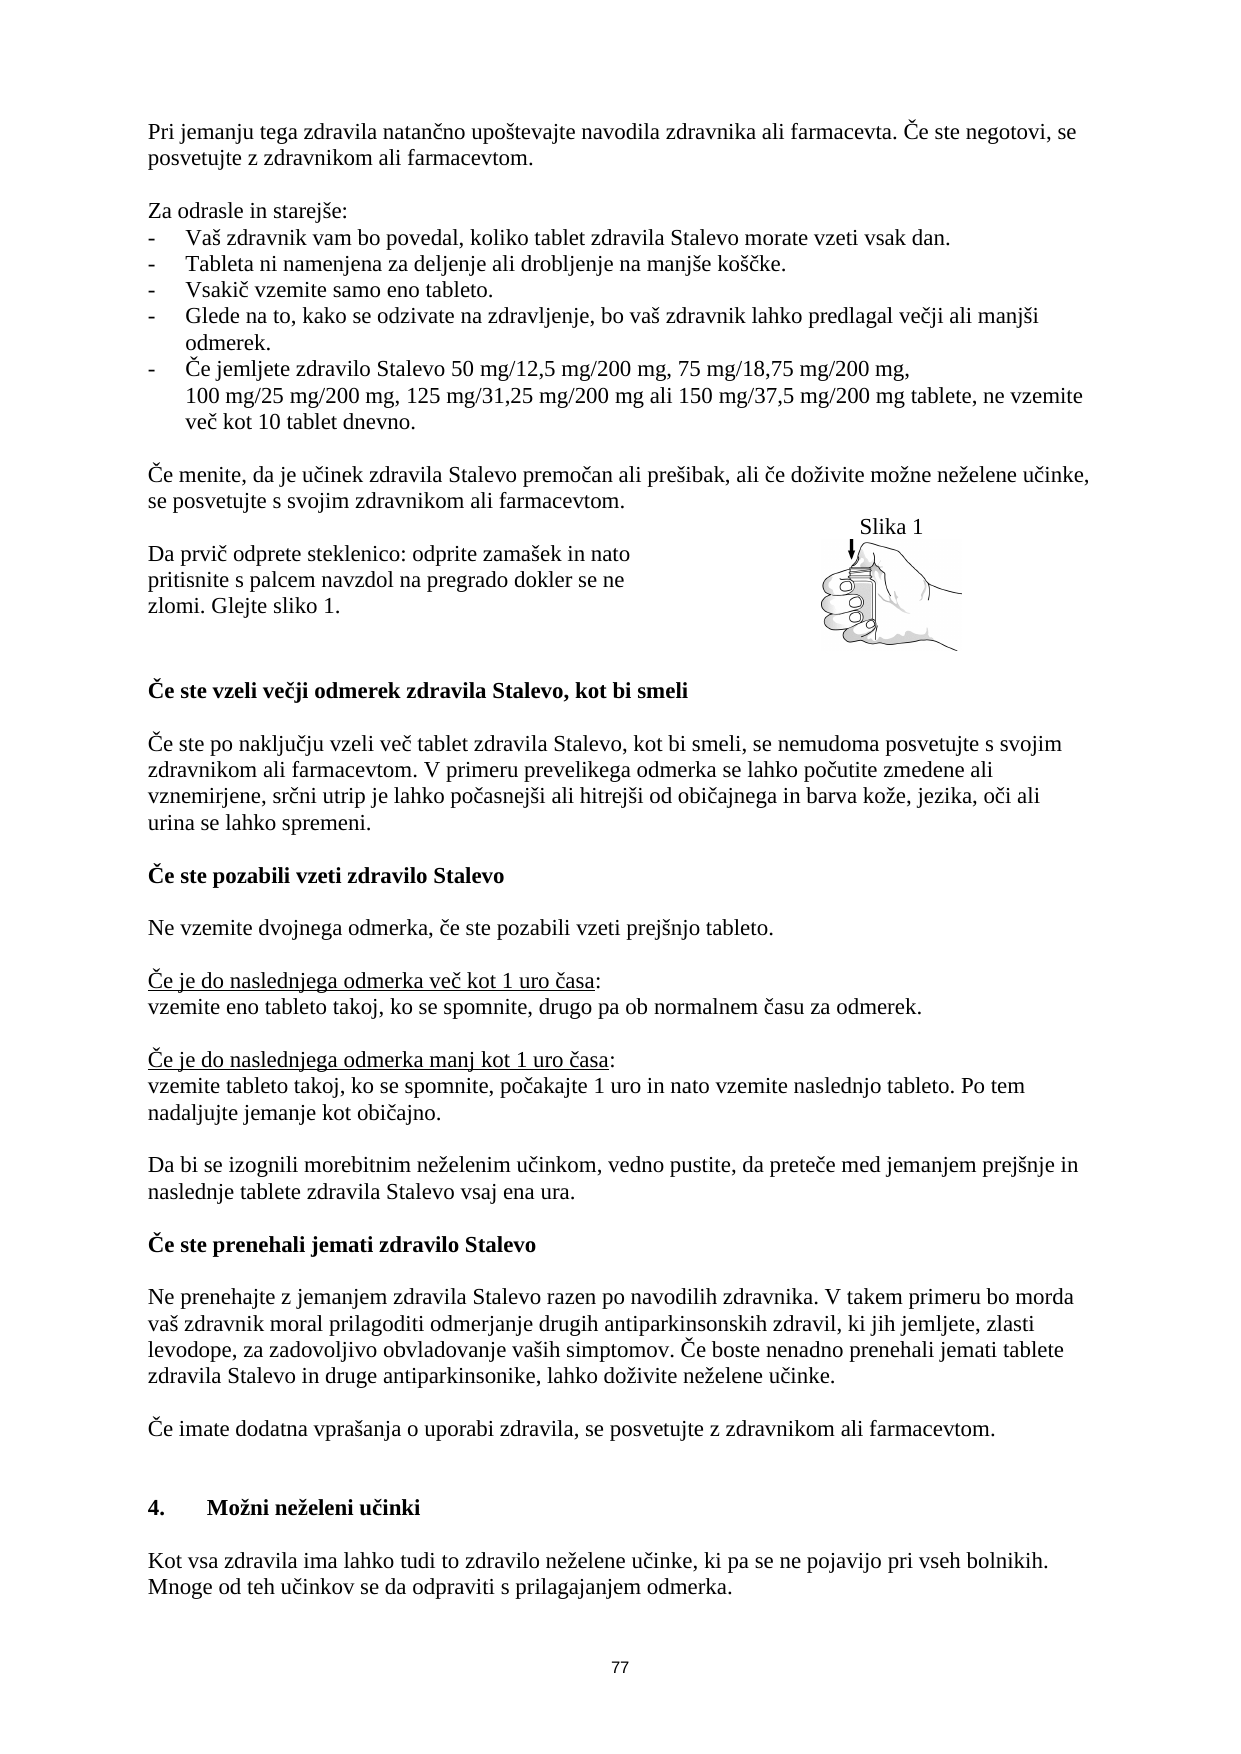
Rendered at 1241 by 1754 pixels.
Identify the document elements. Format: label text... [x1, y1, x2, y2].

list Pri jemanju tega zdravila natančno upoštevajte navodila zdravnika ali farmacevta. Če ste negotovi, se posvetujte z zdravnikom ali farmacevtom. [148, 118, 1093, 171]
text Če ste pozabili vzeti zdravilo Stalevo [148, 862, 1093, 888]
text vzemite eno tableto takoj, ko se spomnite, drugo pa ob normalnem času za odmerek. [148, 993, 1093, 1020]
list Mnoge od teh učinkov se da odpraviti s prilagajanjem odmerka. [148, 1573, 1096, 1599]
list Če menite, da je učinek zdravila Stalevo premočan ali prešibak, ali če doživite možne neželene učinke, se posvetujte s svojim zdravnikom ali farmacevtom. [148, 461, 1093, 513]
picture [821, 539, 962, 651]
text Če ste prenehali jemati zdravilo Stalevo [148, 1231, 1093, 1257]
text Če ste po naključju vzeli več tablet zdravila Stalevo, kot bi smeli, se nemudoma posvetujte s svojim zdravnikom ali farmacevtom. V primeru prevelikega odmerka se lahko počutite zmedene ali vznemirjene, srčni utrip je lahko počasnejši ali hitrejši od običajnega in barva kože, jezika, oči ali urina se lahko spremeni. [148, 730, 1093, 835]
list vzemite tableto takoj, ko se spomnite, počakajte 1 uro in nato vzemite naslednjo tableto. Po tem nadaljujte jemanje kot običajno. [148, 1072, 1093, 1125]
list Za odrasle in starejše: [148, 197, 1093, 223]
list Tableta ni namenjena za deljenje ali drobljenje na manjše koščke. [148, 250, 1093, 276]
list Če je do naslednjega odmerka manj kot 1 uro časa: [148, 1046, 1093, 1072]
text 4. Možni neželeni učinki [148, 1494, 1093, 1521]
list Ne vzemite dvojnega odmerka, če ste pozabili vzeti prejšnjo tableto. [148, 914, 1093, 941]
table_header Da prvič odprete steklenico: odprite zamašek in nato pritisnite s palcem navzdol na pregrado dokler se ne zlomi. Glejte sliko 1. [136, 514, 679, 651]
list Vsakič vzemite samo eno tableto. [148, 276, 1093, 303]
list Če jemljete zdravilo Stalevo 50 mg/12,5 mg/200 mg, 75 mg/18,75 mg/200 mg, 100 mg/25 mg/200 mg, 125 mg/31,25 mg/200 mg ali 150 mg/37,5 mg/200 mg tablete, ne vzemite več kot 10 tablet dnevno. [148, 355, 1093, 434]
list Glede na to, kako se odzivate na zdravljenje, bo vaš zdravnik lahko predlagal večji ali manjši odmerek. [148, 303, 1093, 355]
text Če ste vzeli večji odmerek zdravila Stalevo, kot bi smeli [148, 677, 1093, 703]
list Če je do naslednjega odmerka več kot 1 uro časa: [148, 967, 1093, 993]
list Če imate dodatna vprašanja o uporabi zdravila, se posvetujte z zdravnikom ali farmacevtom. [148, 1415, 1093, 1441]
list Da bi se izognili morebitnim neželenim učinkom, vedno pustite, da preteče med jemanjem prejšnje in naslednje tablete zdravila Stalevo vsaj ena ura. [148, 1152, 1093, 1204]
list Kot vsa zdravila ima lahko tudi to zdravilo neželene učinke, ki pa se ne pojavijo pri vseh bolnikih. [148, 1547, 1096, 1573]
list Vaš zdravnik vam bo povedal, koliko tablet zdravila Stalevo morate vzeti vsak dan. [148, 223, 1093, 250]
table_header Slika 1 [679, 514, 1104, 651]
list Ne prenehajte z jemanjem zdravila Stalevo razen po navodilih zdravnika. V takem primeru bo morda vaš zdravnik moral prilagoditi odmerjanje drugih antiparkinsonskih zdravil, ki jih jemljete, zlasti levodope, za zadovoljivo obvladovanje vaših simptomov. Če boste nenadno prenehali jemati tablete zdravila Stalevo in druge antiparkinsonike, lahko doživite neželene učinke. [148, 1283, 1093, 1389]
